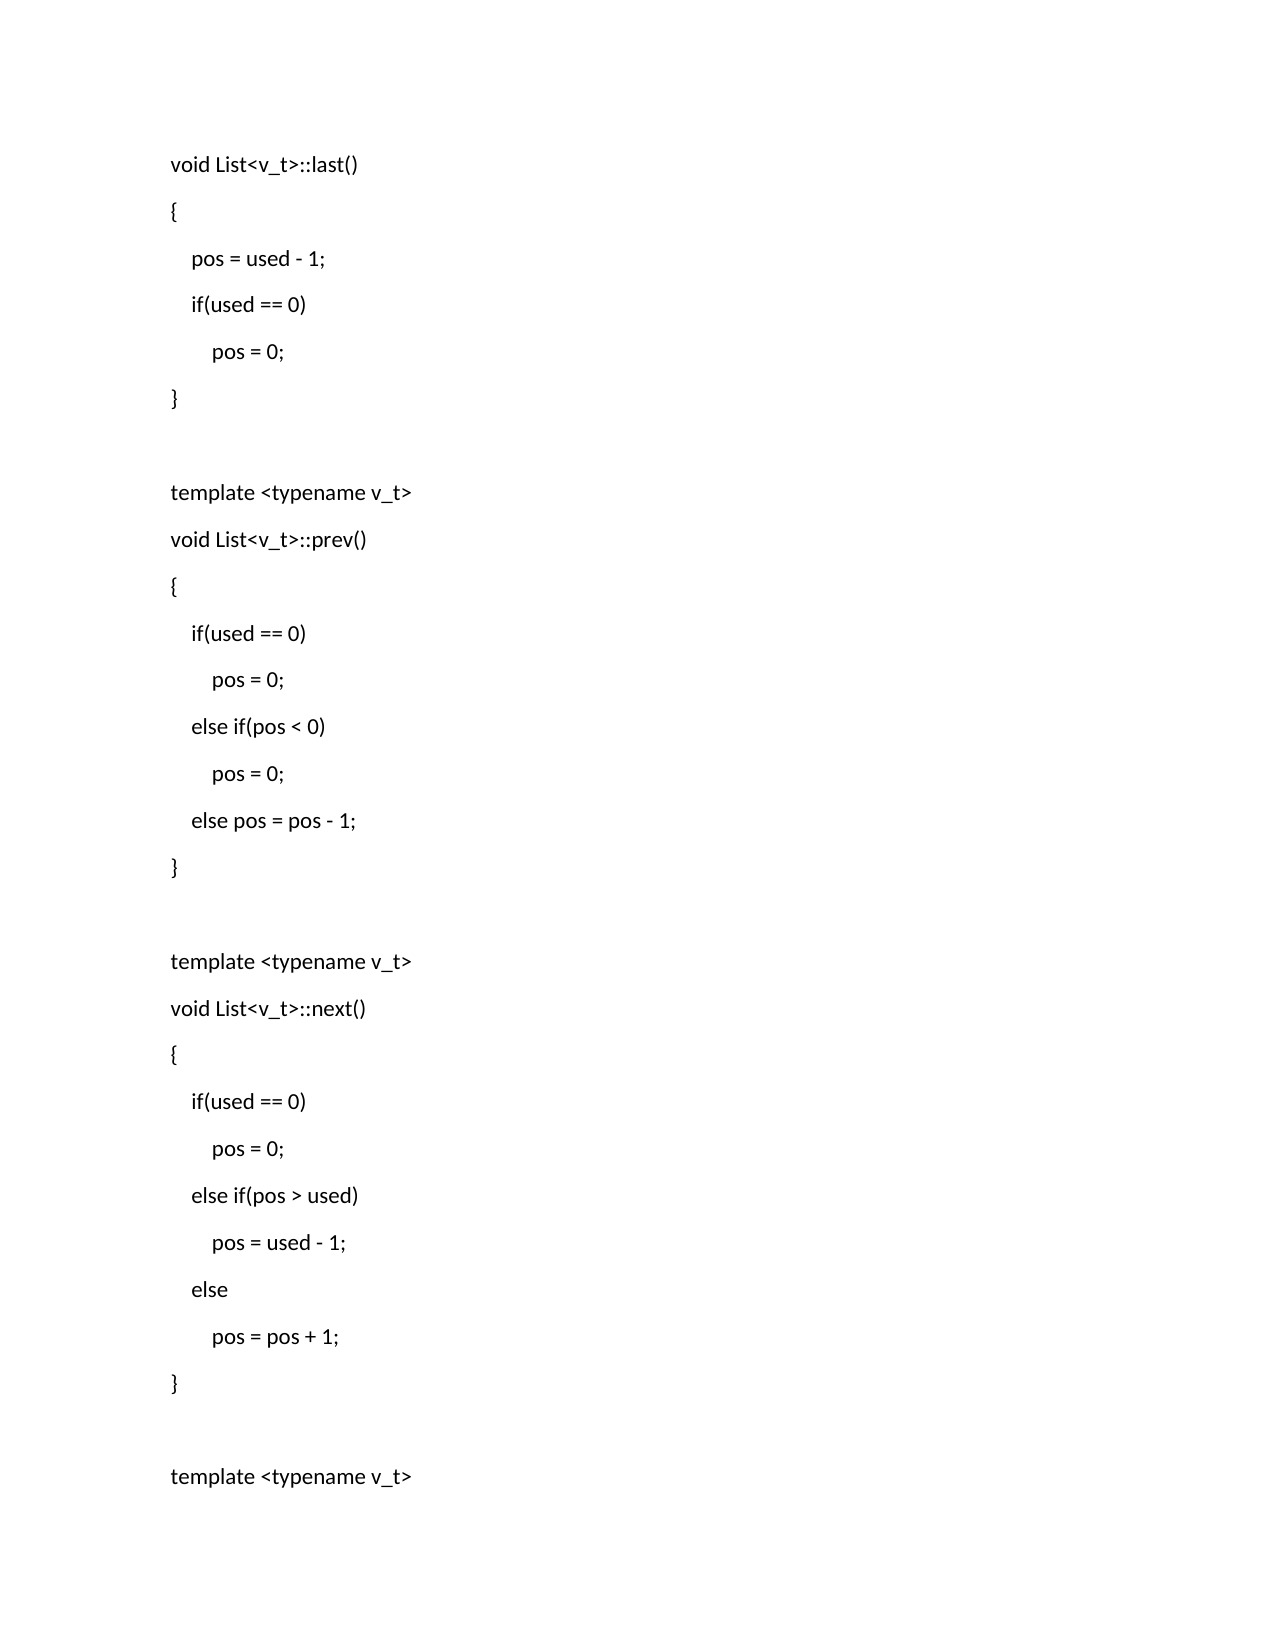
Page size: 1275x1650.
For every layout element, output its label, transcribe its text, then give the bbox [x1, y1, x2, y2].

text pos = used - 1; [150, 1228, 1125, 1256]
text pos = 0; [150, 337, 1125, 366]
text { [150, 572, 1125, 600]
text void List<v_t>::last() [150, 150, 1125, 178]
text pos = 0; [150, 1134, 1125, 1162]
text pos = pos + 1; [150, 1322, 1125, 1350]
text } [150, 1369, 1125, 1397]
text void List<v_t>::prev() [150, 525, 1125, 553]
text void List<v_t>::next() [150, 994, 1125, 1022]
text } [150, 384, 1125, 412]
text else if(pos > used) [150, 1181, 1125, 1209]
text pos = 0; [150, 759, 1125, 787]
text template <typename v_t> [150, 947, 1125, 975]
text else [150, 1275, 1125, 1303]
text template <typename v_t> [150, 478, 1125, 506]
text else if(pos < 0) [150, 712, 1125, 741]
text if(used == 0) [150, 1087, 1125, 1116]
text } [150, 853, 1125, 881]
text pos = used - 1; [150, 244, 1125, 272]
text { [150, 197, 1125, 225]
text template <typename v_t> [150, 1462, 1125, 1491]
text pos = 0; [150, 666, 1125, 694]
text if(used == 0) [150, 291, 1125, 319]
text else pos = pos - 1; [150, 806, 1125, 834]
text { [150, 1041, 1125, 1069]
text if(used == 0) [150, 619, 1125, 647]
